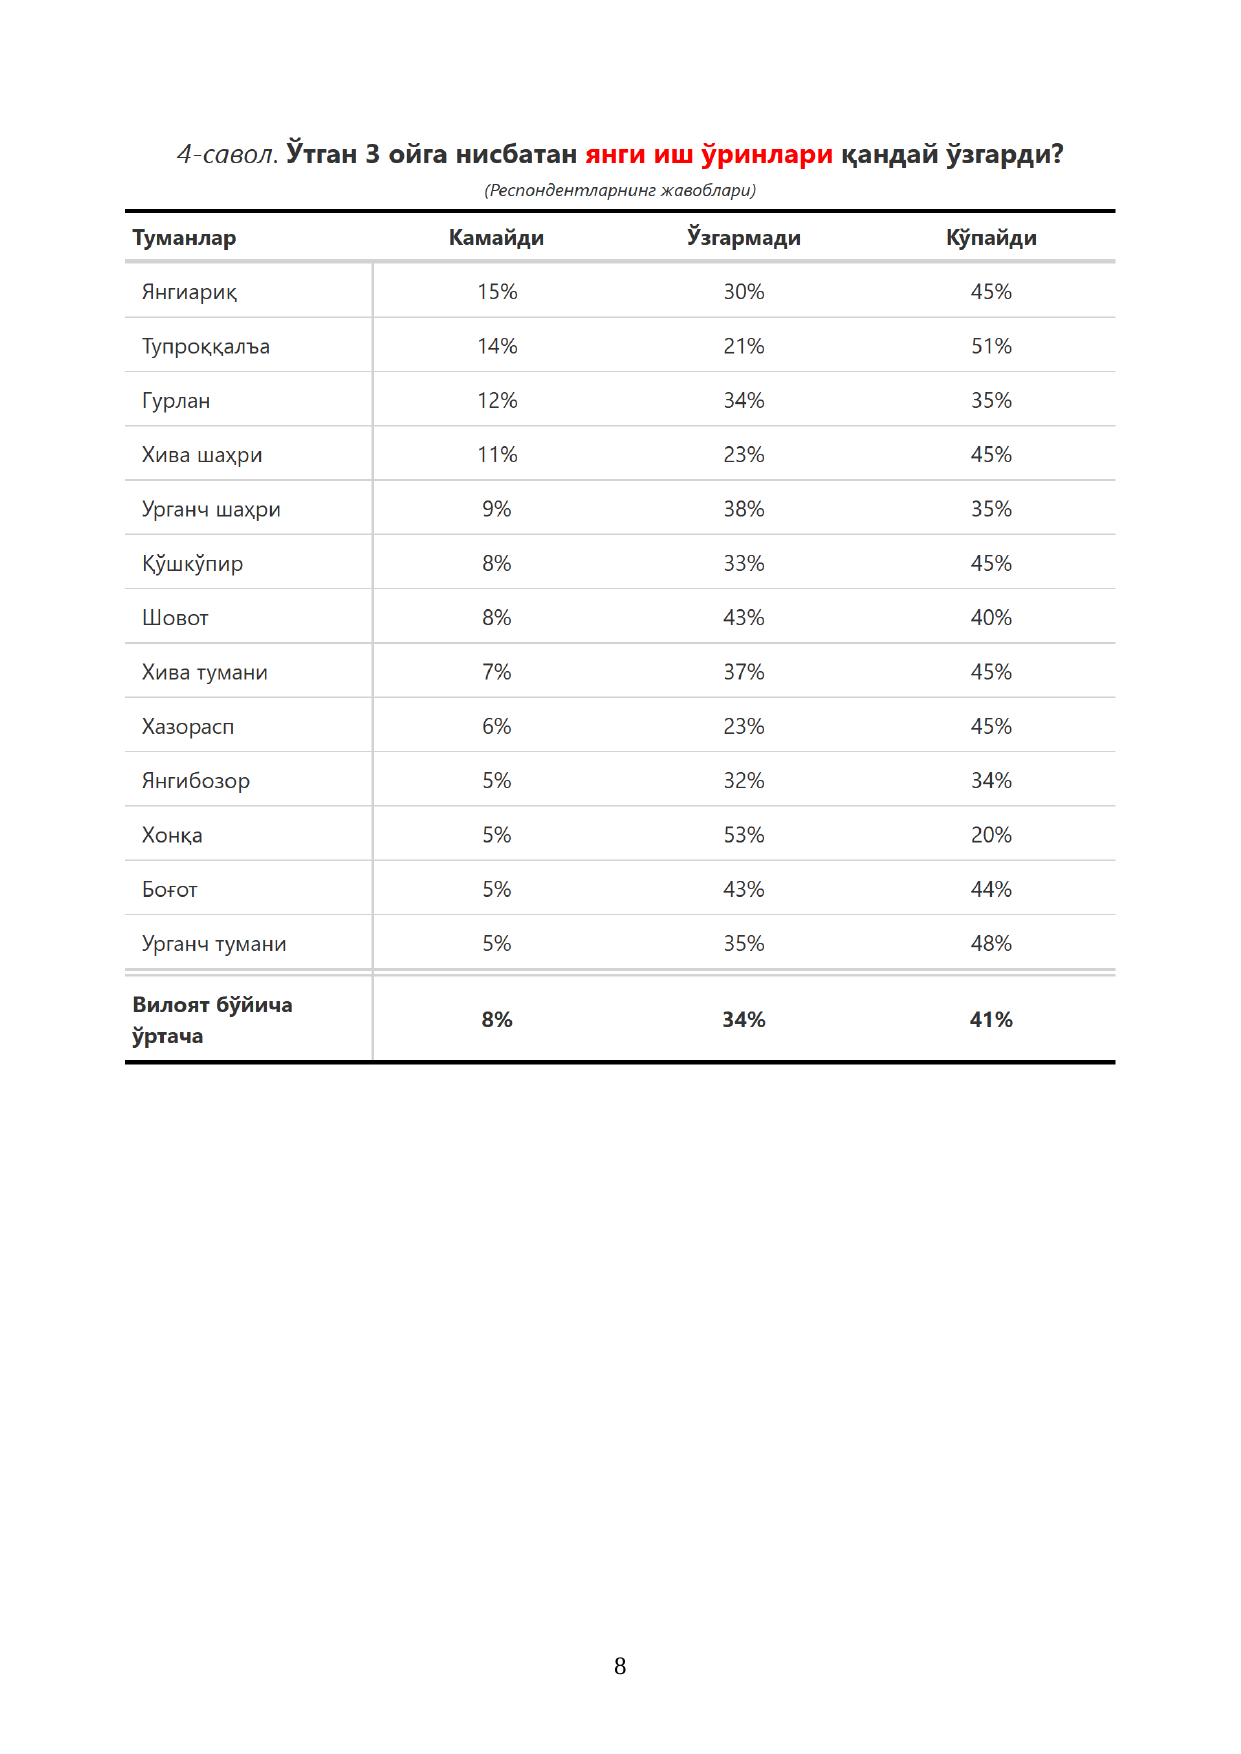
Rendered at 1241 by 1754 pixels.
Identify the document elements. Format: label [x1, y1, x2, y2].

picture [118, 118, 1122, 1071]
